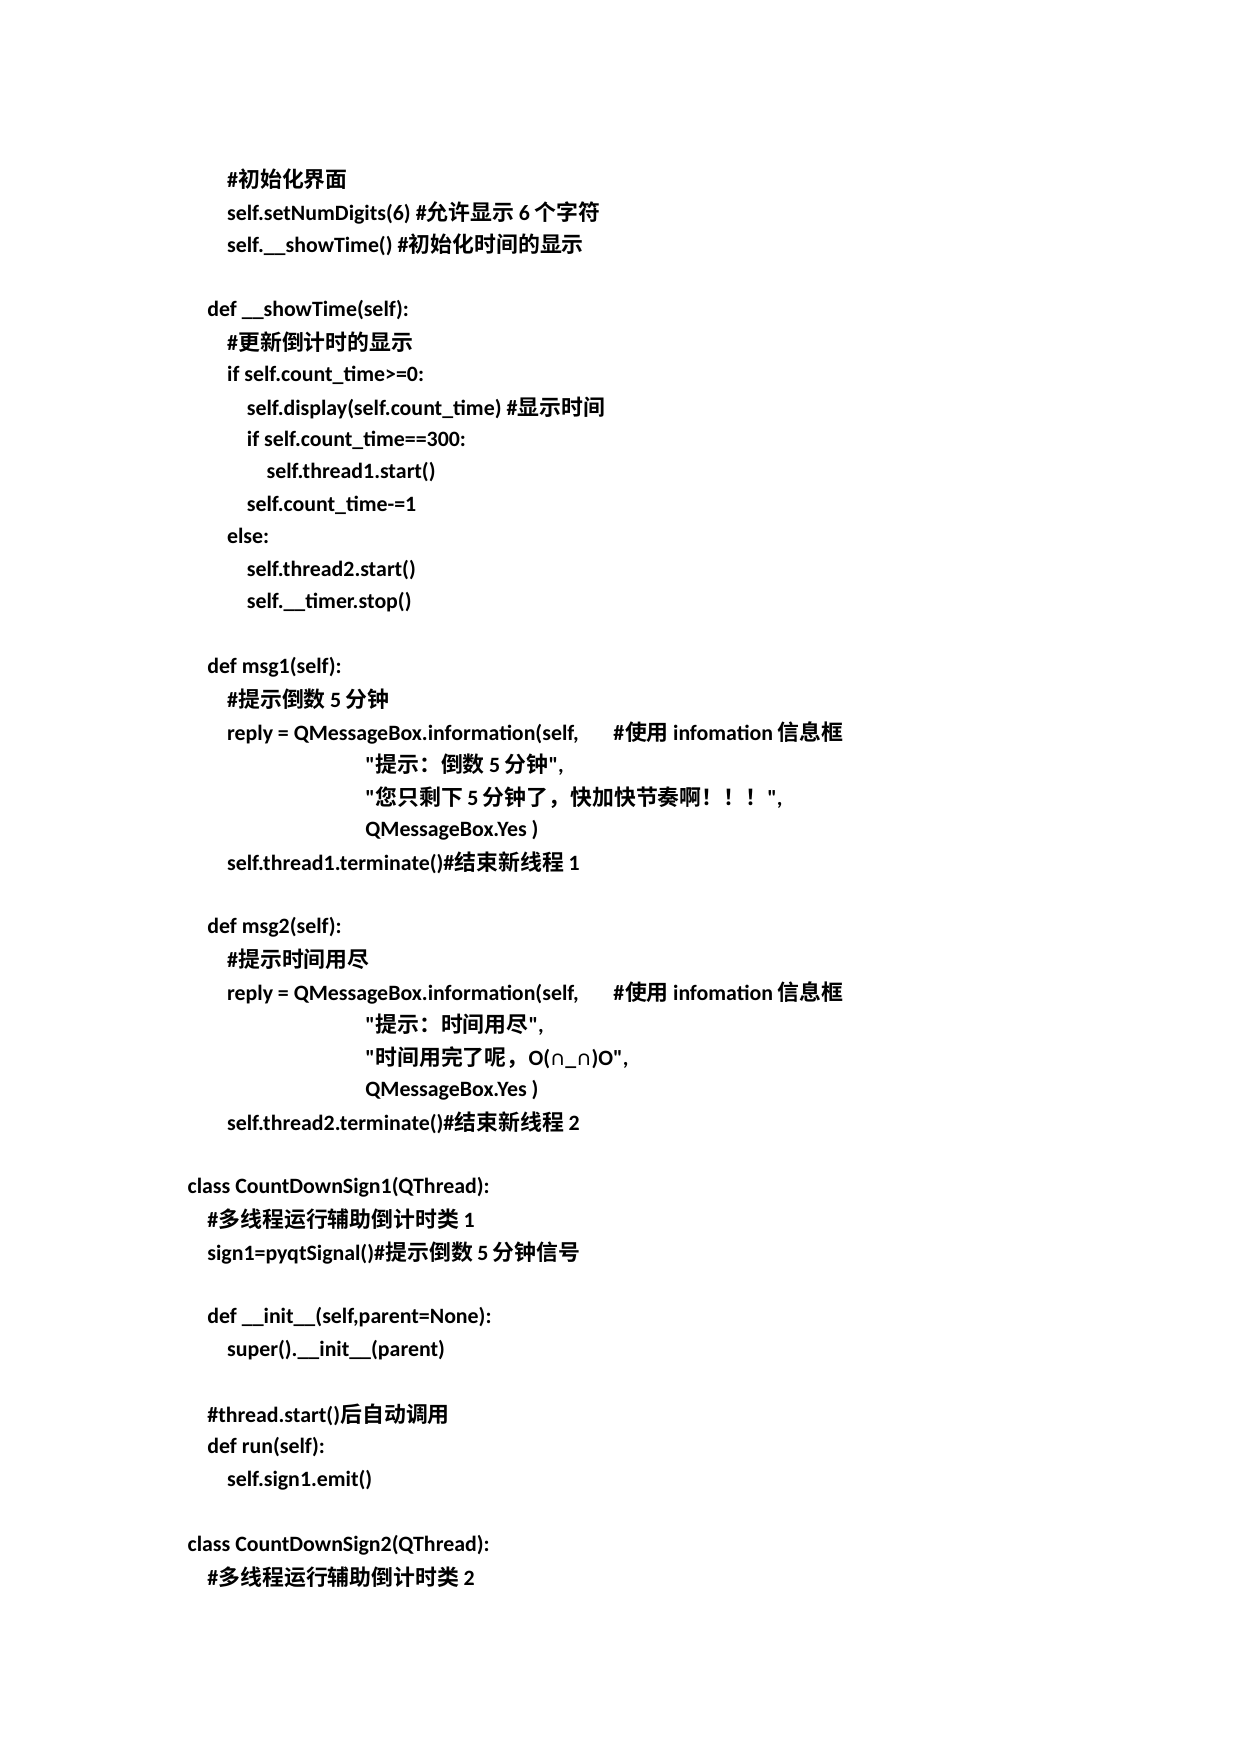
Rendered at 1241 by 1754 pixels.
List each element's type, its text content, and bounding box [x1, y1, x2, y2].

text "提示：倒数5分钟", [187, 747, 1053, 779]
text else: [187, 519, 1053, 552]
text if self.count_time==300: [187, 422, 1053, 454]
text reply = QMessageBox.information(self, #使用infomation信息框 [187, 974, 1053, 1007]
text #多线程运行辅助倒计时类2 [187, 1559, 1053, 1592]
text #多线程运行辅助倒计时类1 [187, 1202, 1053, 1234]
text reply = QMessageBox.information(self, #使用infomation信息框 [187, 714, 1053, 747]
text self.thread1.start() [187, 454, 1053, 487]
text #初始化界面 [187, 162, 1053, 194]
text self.__showTime() #初始化时间的显示 [187, 227, 1053, 259]
text def run(self): [187, 1429, 1053, 1462]
text self.setNumDigits(6) #允许显示6个字符 [187, 194, 1053, 227]
text self.__timer.stop() [187, 584, 1053, 617]
text self.thread2.start() [187, 552, 1053, 584]
text "您只剩下5分钟了，快加快节奏啊！！！", [187, 779, 1053, 812]
text #提示倒数5分钟 [187, 682, 1053, 714]
text self.sign1.emit() [187, 1462, 1053, 1494]
text def __init__(self,parent=None): [187, 1299, 1053, 1332]
text QMessageBox.Yes ) [187, 812, 1053, 844]
text super().__init__(parent) [187, 1332, 1053, 1364]
text self.thread1.terminate()#结束新线程1 [187, 844, 1053, 877]
text QMessageBox.Yes ) [187, 1072, 1053, 1104]
text if self.count_time>=0: [187, 357, 1053, 389]
text self.thread2.terminate()#结束新线程2 [187, 1104, 1053, 1137]
text #更新倒计时的显示 [187, 324, 1053, 357]
text self.count_time-=1 [187, 487, 1053, 519]
text def msg1(self): [187, 649, 1053, 682]
text def msg2(self): [187, 909, 1053, 942]
text #thread.start()后自动调用 [187, 1397, 1053, 1429]
text class CountDownSign2(QThread): [187, 1527, 1053, 1559]
text class CountDownSign1(QThread): [187, 1169, 1053, 1202]
text #提示时间用尽 [187, 942, 1053, 974]
text sign1=pyqtSignal()#提示倒数5分钟信号 [187, 1234, 1053, 1267]
text "时间用完了呢，O(∩_∩)O", [187, 1039, 1053, 1072]
text self.display(self.count_time) #显示时间 [187, 389, 1053, 422]
text def __showTime(self): [187, 292, 1053, 324]
text "提示：时间用尽", [187, 1007, 1053, 1039]
